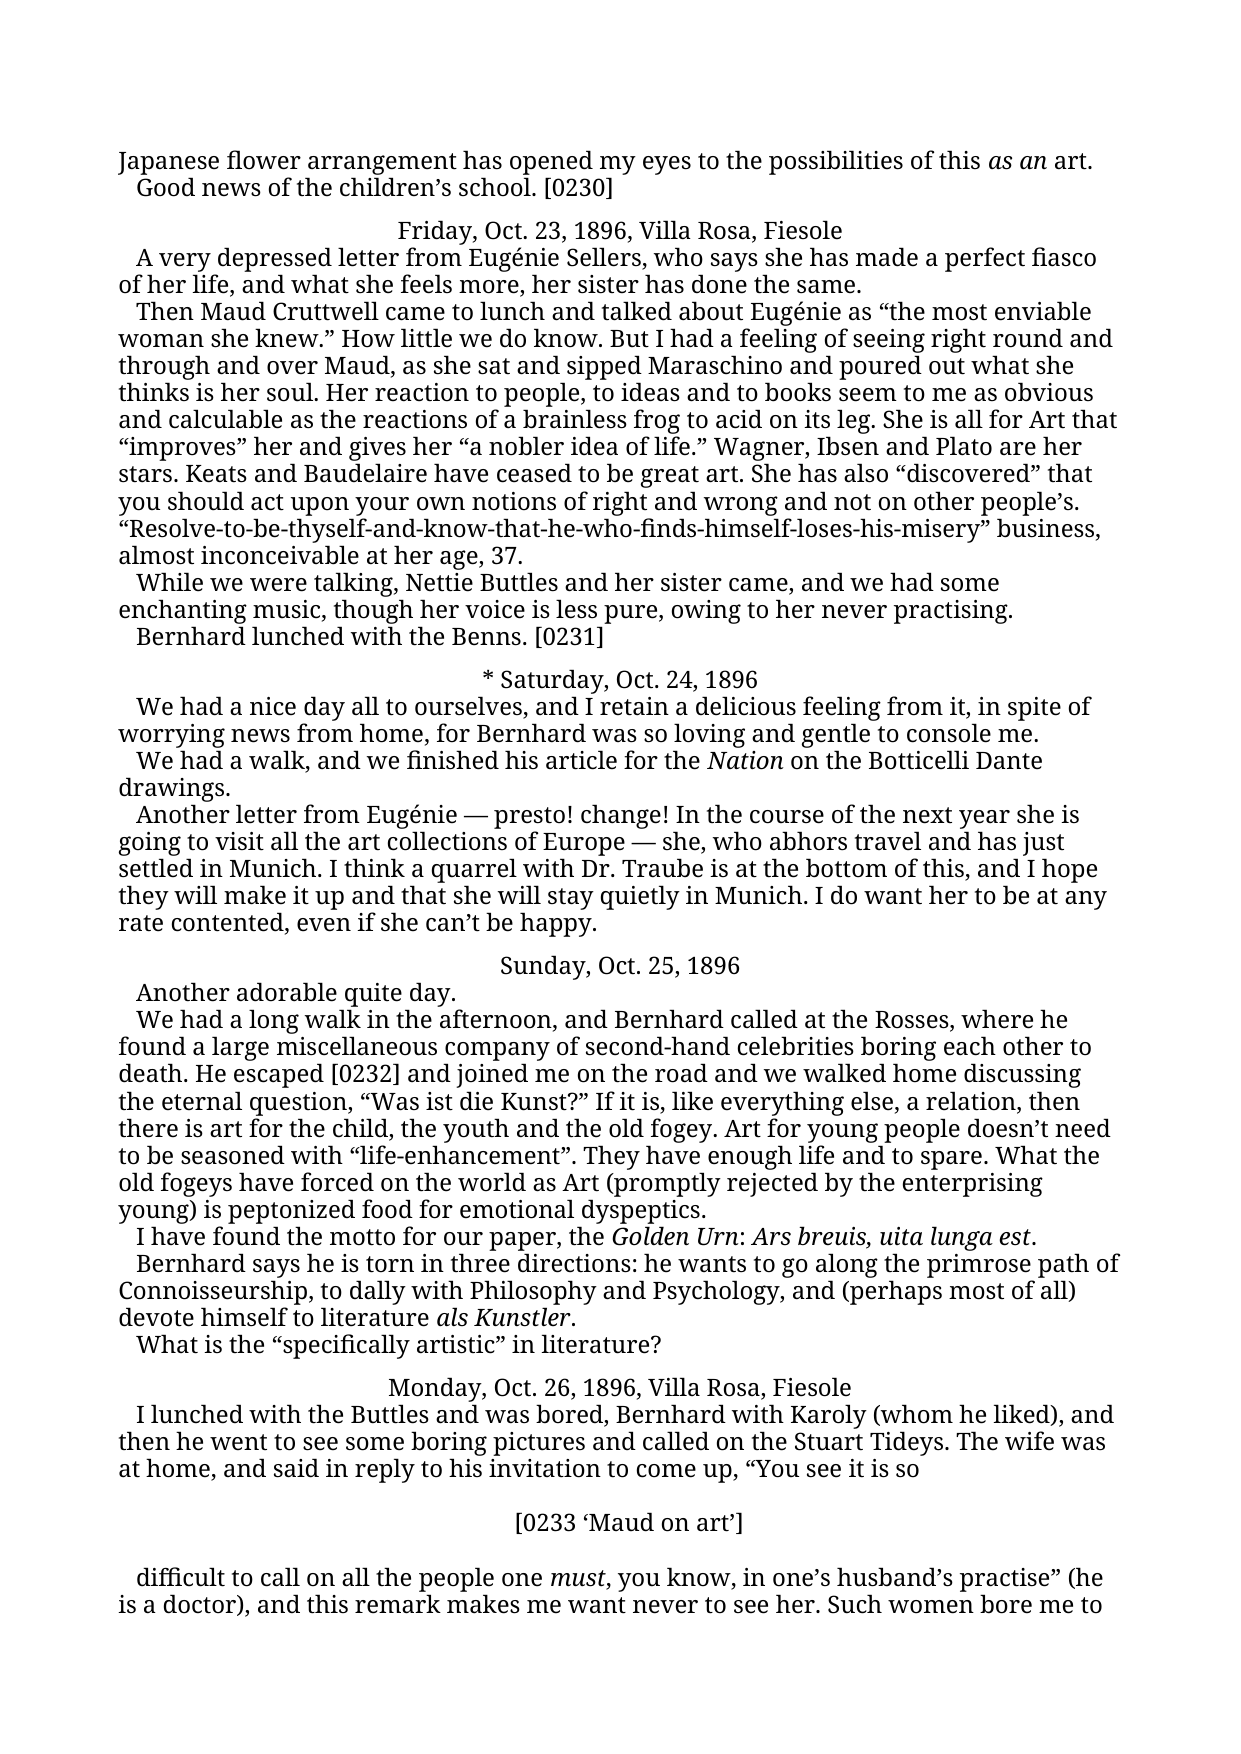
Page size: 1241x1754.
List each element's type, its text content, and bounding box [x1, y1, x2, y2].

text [118, 1564, 1122, 1618]
text Bernhard lunched with the Benns. [0231] [118, 624, 1122, 651]
text Then Maud Cruttwell came to lunch and talked about Eugénie as “the most enviable woman she knew.” How little we do know. But I had a feeling of seeing right round and through and over Maud, as she sat and sipped Maraschino and poured out what she thinks is her soul. Her reaction to people, to ideas and to books seem to me as obvious and calculable as the reactions of a brainless frog to acid on its leg. She is all for Art that “improves” her and gives her “a nobler idea of life.” Wagner, Ibsen and Plato are her stars. Keats and Baudelaire have ceased to be great art. She has also “discovered” that you should act upon your own notions of right and wrong and not on other people’s. “Resolve-to-be-thyself-and-know-that-he-who-finds-himself-loses-his-misery” business, almost inconceivable at her age, 37. [118, 299, 1122, 569]
text [0233 ‘Maud on art’] [118, 1510, 1122, 1537]
text Another letter from Eugénie — presto! change! In the course of the next year she is going to visit all the art collections of Europe — she, who abhors travel and has just settled in Munich. I think a quarrel with Dr. Traube is at the bottom of this, and I hope they will make it up and that she will stay quietly in Munich. I do want her to be at any rate contented, even if she can’t be happy. [118, 802, 1122, 937]
text While we were talking, Nettie Buttles and her sister came, and we had some enchanting music, though her voice is less pure, owing to her never practising. [118, 569, 1122, 624]
text I lunched with the Buttles and was bored, Bernhard with Karoly (whom he liked), and then he went to see some boring pictures and called on the Stuart Tideys. The wife was at home, and said in reply to his invitation to come up, “You see it is so [118, 1402, 1122, 1483]
text Another adorable quite day. [118, 980, 1122, 1007]
text Bernhard says he is torn in three directions: he wants to go along the primrose path of Connoisseurship, to dally with Philosophy and Psychology, and (perhaps most of all) devote himself to literature als Kunstler. [118, 1251, 1122, 1332]
text What is the “specifically artistic” in literature? [118, 1332, 1122, 1359]
text I have found the motto for our paper, the Golden Urn: Ars breuis, uita lunga est. [118, 1224, 1122, 1251]
text A very depressed letter from Eugénie Sellers, who says she has made a perfect fiasco of her life, and what she feels more, her sister has done the same. [118, 244, 1122, 299]
text Monday, Oct. 26, 1896, Villa Rosa, Fiesole [118, 1376, 1122, 1402]
text * Saturday, Oct. 24, 1896 [118, 667, 1122, 693]
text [118, 148, 1122, 175]
text We had a long walk in the afternoon, and Bernhard called at the Rosses, where he found a large miscellaneous company of second-hand celebrities boring each other to death. He escaped [0232] and joined me on the road and we walked home discussing the eternal question, “Was ist die Kunst?” If it is, like everything else, a relation, then there is art for the child, the youth and the old fogey. Art for young people doesn’t need to be seasoned with “life-enhancement”. They have enough life and to spare. What the old fogeys have forced on the world as Art (promptly rejected by the enterprising young) is peptonized food for emotional dyspeptics. [118, 1007, 1122, 1224]
text Friday, Oct. 23, 1896, Villa Rosa, Fiesole [118, 218, 1122, 244]
text We had a nice day all to ourselves, and I retain a delicious feeling from it, in spite of worrying news from home, for Bernhard was so loving and gentle to console me. [118, 693, 1122, 748]
text We had a walk, and we finished his article for the Nation on the Botticelli Dante drawings. [118, 748, 1122, 802]
text Good news of the children’s school. [0230] [118, 175, 1122, 202]
text Sunday, Oct. 25, 1896 [118, 954, 1122, 980]
